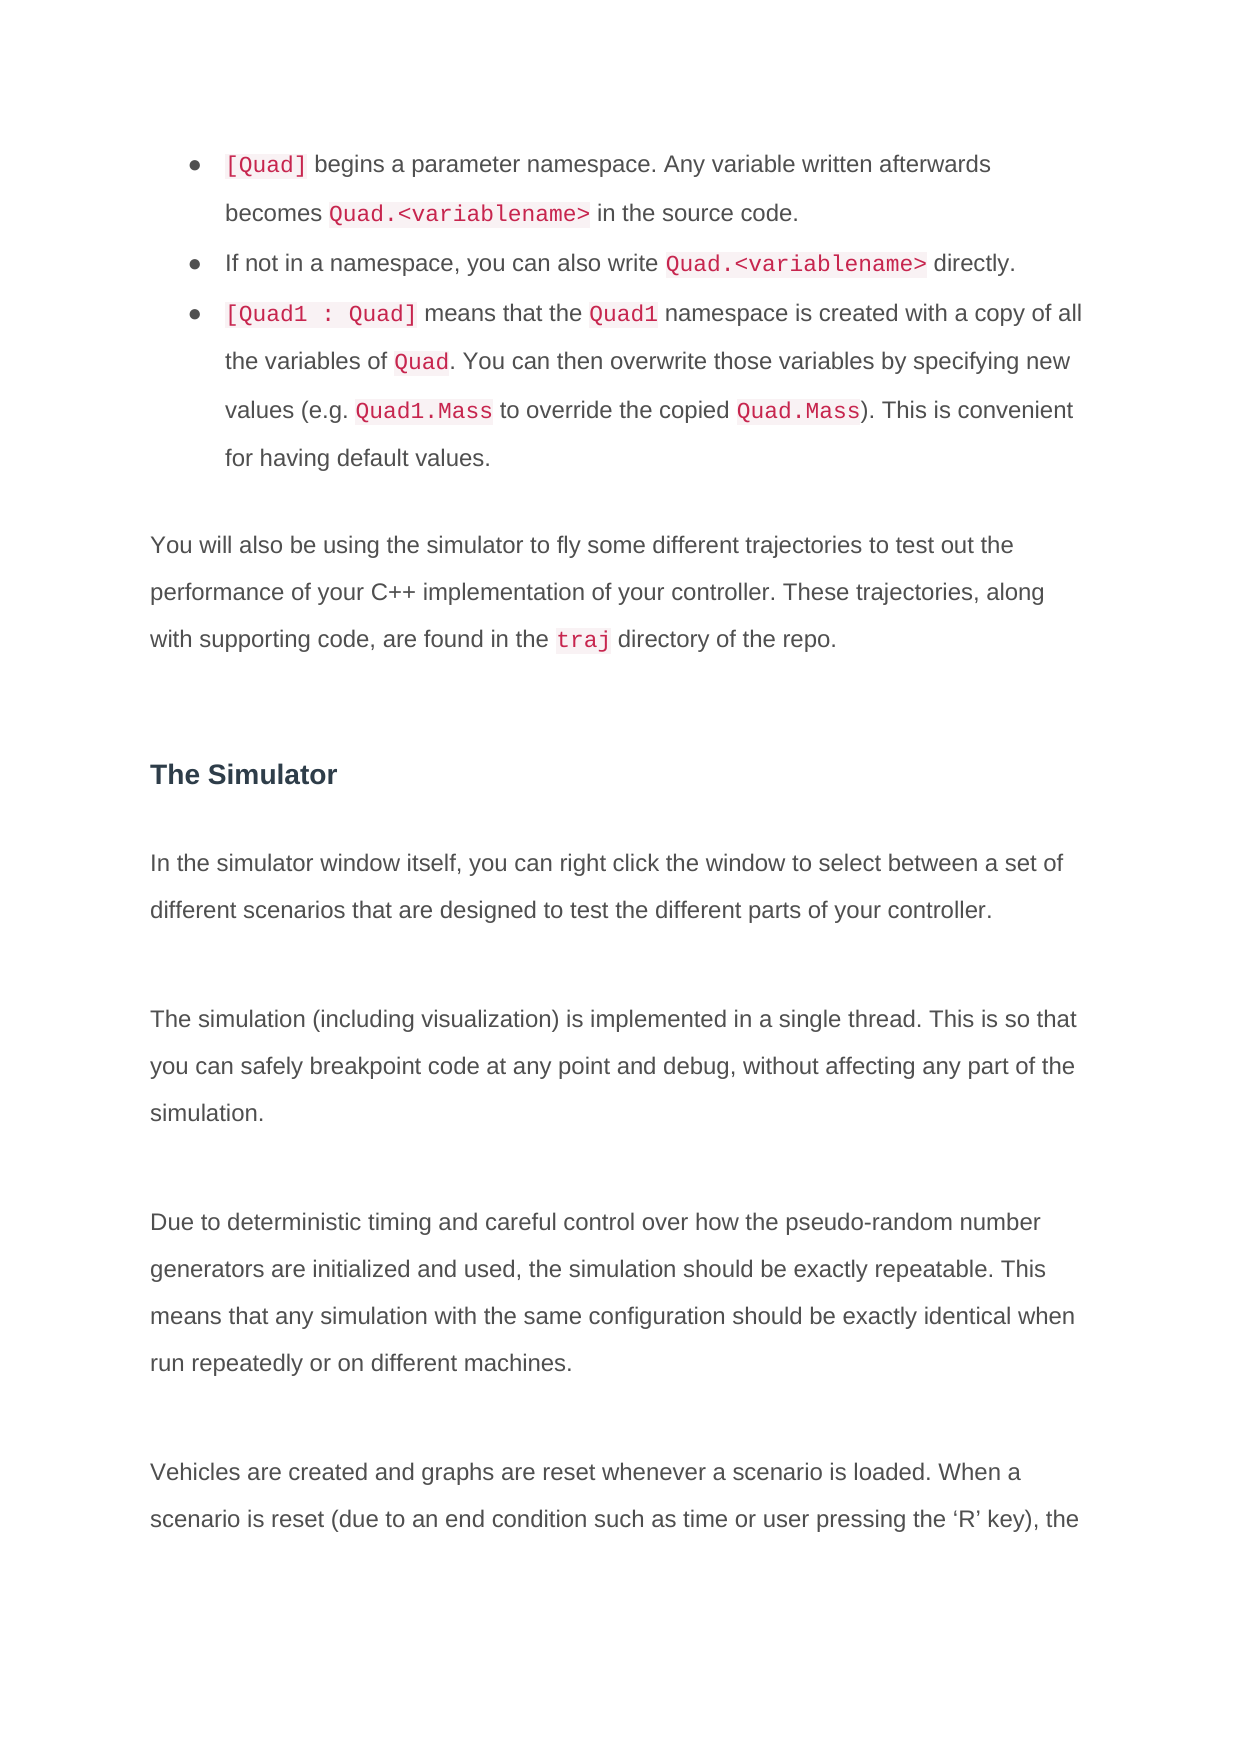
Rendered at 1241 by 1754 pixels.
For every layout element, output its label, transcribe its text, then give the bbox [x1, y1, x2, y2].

text Due to deterministic timing and careful control over how the pseudo-random number generators are initialized and used, the simulation should be exactly repeatable. This means that any simulation with the same configuration should be exactly identical when run repeatedly or on different machines. [150, 1208, 1090, 1376]
list [Quad1 : Quad] means that the Quad1 namespace is created with a copy of all the variables of Quad. You can then overwrite those variables by specifying new values (e.g. Quad1.Mass to override the copied Quad.Mass). This is convenient for having default values. [187, 298, 1090, 472]
list [Quad] begins a parameter namespace. Any variable written afterwards becomes Quad.<variablename> in the source code. [187, 150, 1090, 228]
text The simulation (including visualization) is implemented in a single thread. This is so that you can safely breakpoint code at any point and debug, without affecting any part of the simulation. [150, 1005, 1090, 1126]
list If not in a namespace, you can also write Quad.<variablename> directly. [187, 248, 1090, 278]
text In the simulator window itself, you can right click the window to select between a set of different scenarios that are designed to test the different parts of your controller. [150, 849, 1090, 923]
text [150, 1458, 1090, 1533]
text You will also be using the simulator to fly some different trajectories to test out the performance of your C++ implementation of your controller. These trajectories, along with supporting code, are found in the traj directory of the repo. [150, 531, 1090, 654]
subtitle The Simulator [150, 758, 1090, 790]
